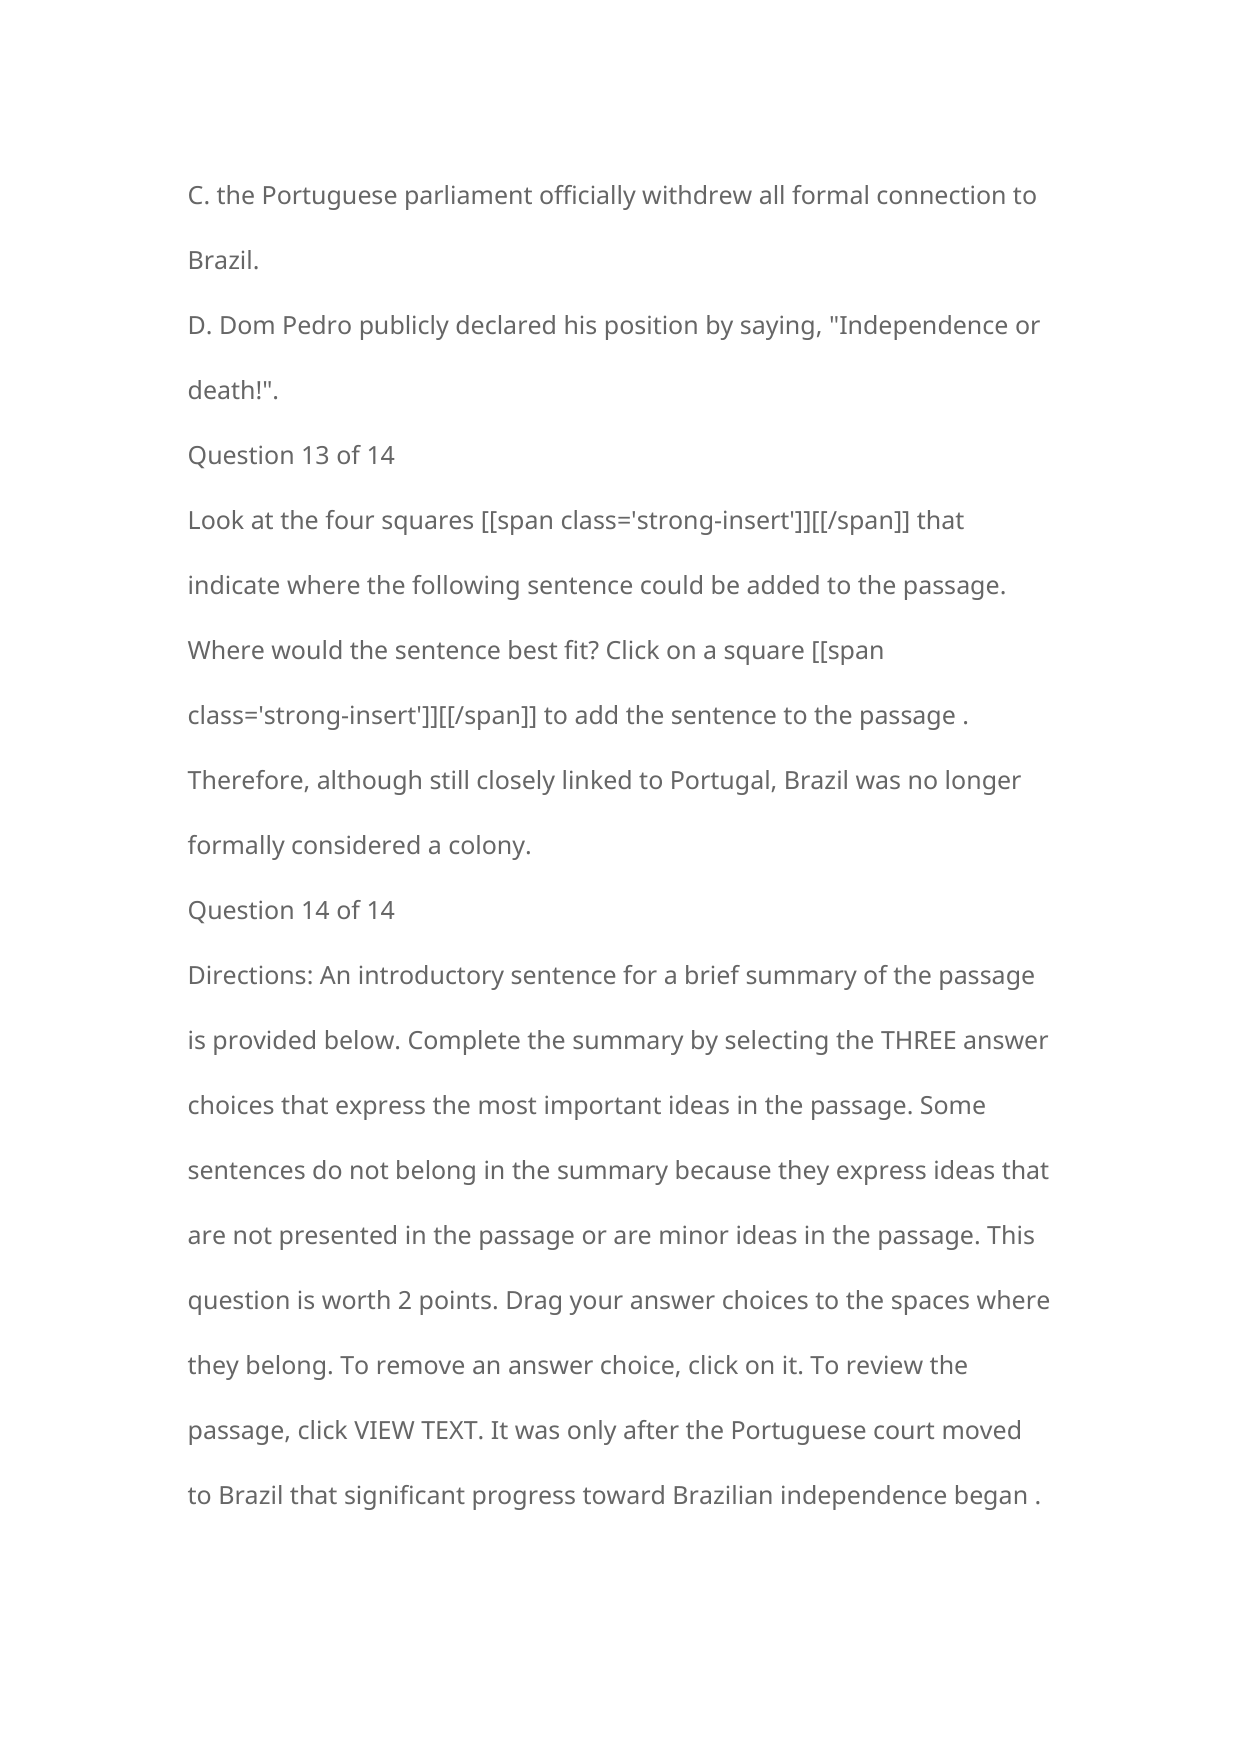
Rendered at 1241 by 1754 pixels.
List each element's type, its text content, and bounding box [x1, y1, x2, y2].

text D. Dom Pedro publicly declared his position by saying, "Independence or death!". [187, 292, 1053, 422]
text Look at the four squares [[span class='strong-insert']][[/span]] that indicate where the following sentence could be added to the passage. Where would the sentence best fit? Click on a square [[span class='strong-insert']][[/span]] to add the sentence to the passage . [187, 487, 1053, 747]
text Question 13 of 14 [187, 422, 1053, 487]
text Question 14 of 14 [187, 877, 1053, 942]
text Directions: An introductory sentence for a brief summary of the passage is provided below. Complete the summary by selecting the THREE answer choices that express the most important ideas in the passage. Some sentences do not belong in the summary because they express ideas that are not presented in the passage or are minor ideas in the passage. This question is worth 2 points. Drag your answer choices to the spaces where they belong. To remove an answer choice, click on it. To review the passage, click VIEW TEXT. It was only after the Portuguese court moved to Brazil that significant progress toward Brazilian independence began . [187, 942, 1053, 1527]
text C. the Portuguese parliament officially withdrew all formal connection to Brazil. [187, 162, 1053, 292]
text Therefore, although still closely linked to Portugal, Brazil was no longer formally considered a colony. [187, 747, 1053, 877]
